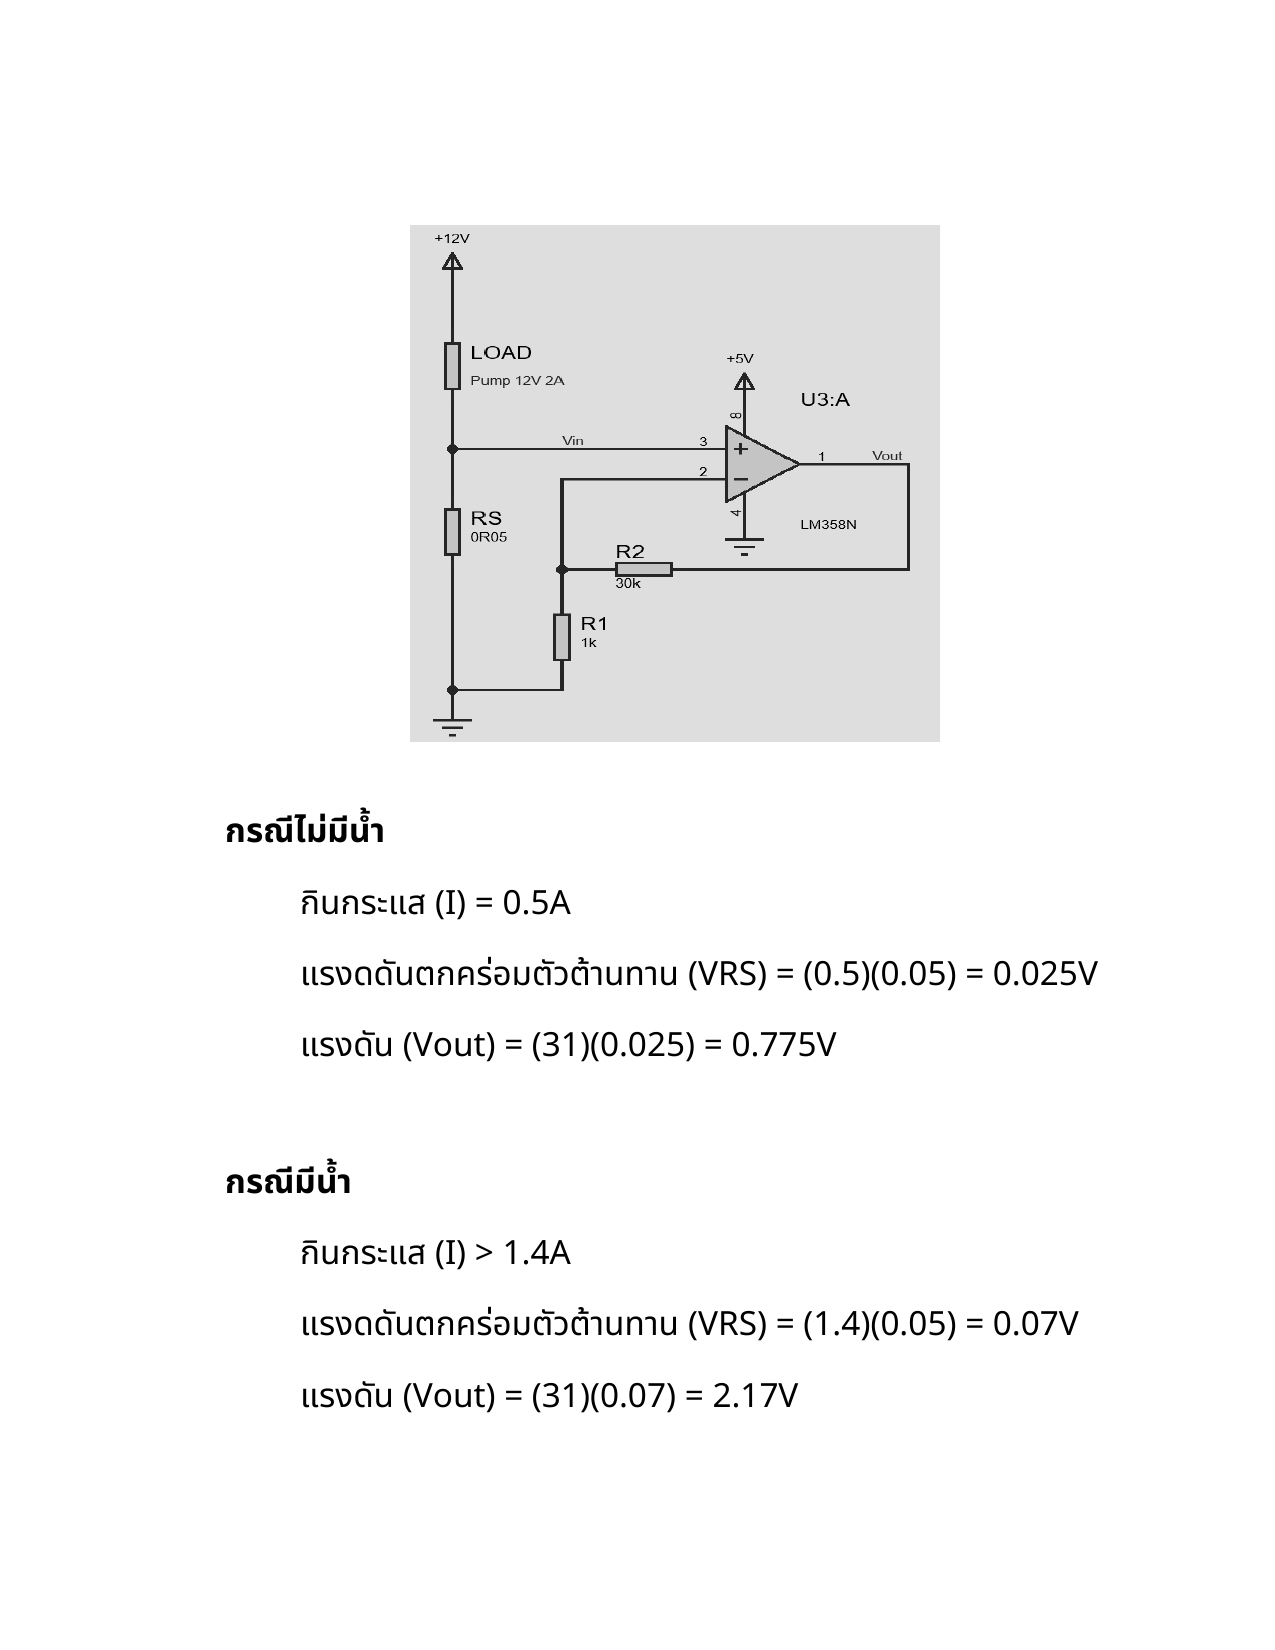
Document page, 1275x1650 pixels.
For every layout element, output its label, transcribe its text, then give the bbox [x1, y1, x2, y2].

text แรงดัน (Vout) = (31)(0.025) = 0.775V [225, 1021, 1125, 1072]
text แรงดดันตกคร่อมตัวต้านทาน (VRS) = (1.4)(0.05) = 0.07V [225, 1300, 1125, 1351]
text กรณีไม่มีน้ำ [225, 807, 1125, 858]
text แรงดดันตกคร่อมตัวต้านทาน (VRS) = (0.5)(0.05) = 0.025V [225, 950, 1125, 1000]
text กินกระแส (I) = 0.5A [225, 878, 1125, 929]
text กินกระแส (I) > 1.4A [225, 1229, 1125, 1279]
text แรงดัน (Vout) = (31)(0.07) = 2.17V [225, 1371, 1125, 1422]
text กรณีมีน้ำ [225, 1158, 1125, 1208]
